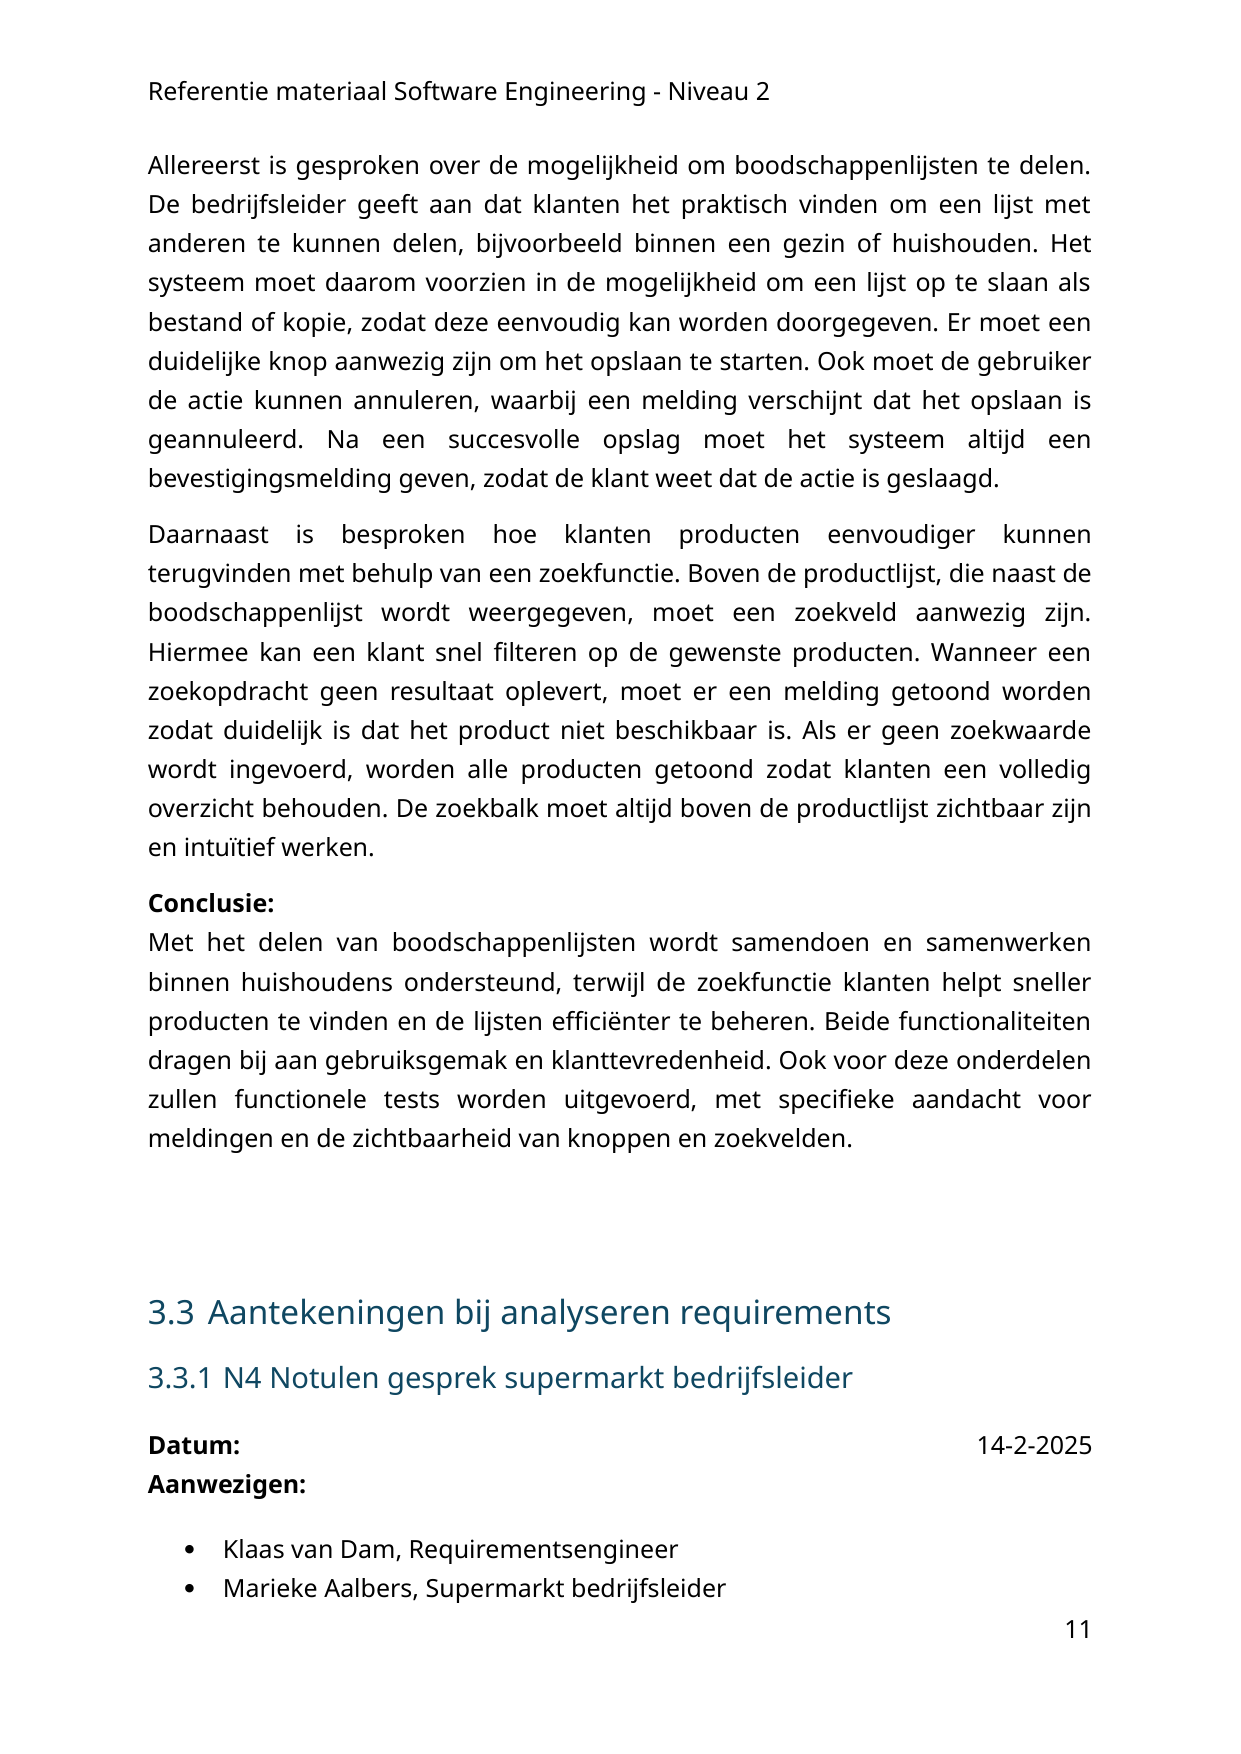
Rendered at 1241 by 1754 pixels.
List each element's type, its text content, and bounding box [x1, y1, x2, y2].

text Datum: 14-2-2025 Aanwezigen: [148, 1428, 1093, 1501]
text Daarnaast is besproken hoe klanten producten eenvoudiger kunnen terugvinden met behulp van een zoekfunctie. Boven de productlijst, die naast de boodschappenlijst wordt weergegeven, moet een zoekveld aanwezig zijn. Hiermee kan een klant snel filteren op de gewenste producten. Wanneer een zoekopdracht geen resultaat oplevert, moet er een melding getoond worden zodat duidelijk is dat het product niet beschikbaar is. Als er geen zoekwaarde wordt ingevoerd, worden alle producten getoond zodat klanten een volledig overzicht behouden. De zoekbalk moet altijd boven de productlijst zichtbaar zijn en intuïtief werken. [148, 517, 1093, 864]
subtitle Aantekeningen bij analyseren requirements [148, 1288, 1093, 1334]
list Klaas van Dam, Requirementsengineer [185, 1531, 1093, 1565]
list Marieke Aalbers, Supermarkt bedrijfsleider [185, 1570, 1093, 1604]
text Allereerst is gesproken over de mogelijkheid om boodschappenlijsten te delen. De bedrijfsleider geeft aan dat klanten het praktisch vinden om een lijst met anderen te kunnen delen, bijvoorbeeld binnen een gezin of huishouden. Het systeem moet daarom voorzien in de mogelijkheid om een lijst op te slaan als bestand of kopie, zodat deze eenvoudig kan worden doorgegeven. Er moet een duidelijke knop aanwezig zijn om het opslaan te starten. Ook moet de gebruiker de actie kunnen annuleren, waarbij een melding verschijnt dat het opslaan is geannuleerd. Na een succesvolle opslag moet het systeem altijd een bevestigingsmelding geven, zodat de klant weet dat de actie is geslaagd. [148, 148, 1093, 495]
text Conclusie: Met het delen van boodschappenlijsten wordt samendoen en samenwerken binnen huishoudens ondersteund, terwijl de zoekfunctie klanten helpt sneller producten te vinden en de lijsten efficiënter te beheren. Beide functionaliteiten dragen bij aan gebruiksgemak en klanttevredenheid. Ook voor deze onderdelen zullen functionele tests worden uitgevoerd, met specifieke aandacht voor meldingen en de zichtbaarheid van knoppen en zoekvelden. [148, 886, 1093, 1155]
subtitle N4 Notulen gesprek supermarkt bedrijfsleider [148, 1357, 1093, 1397]
